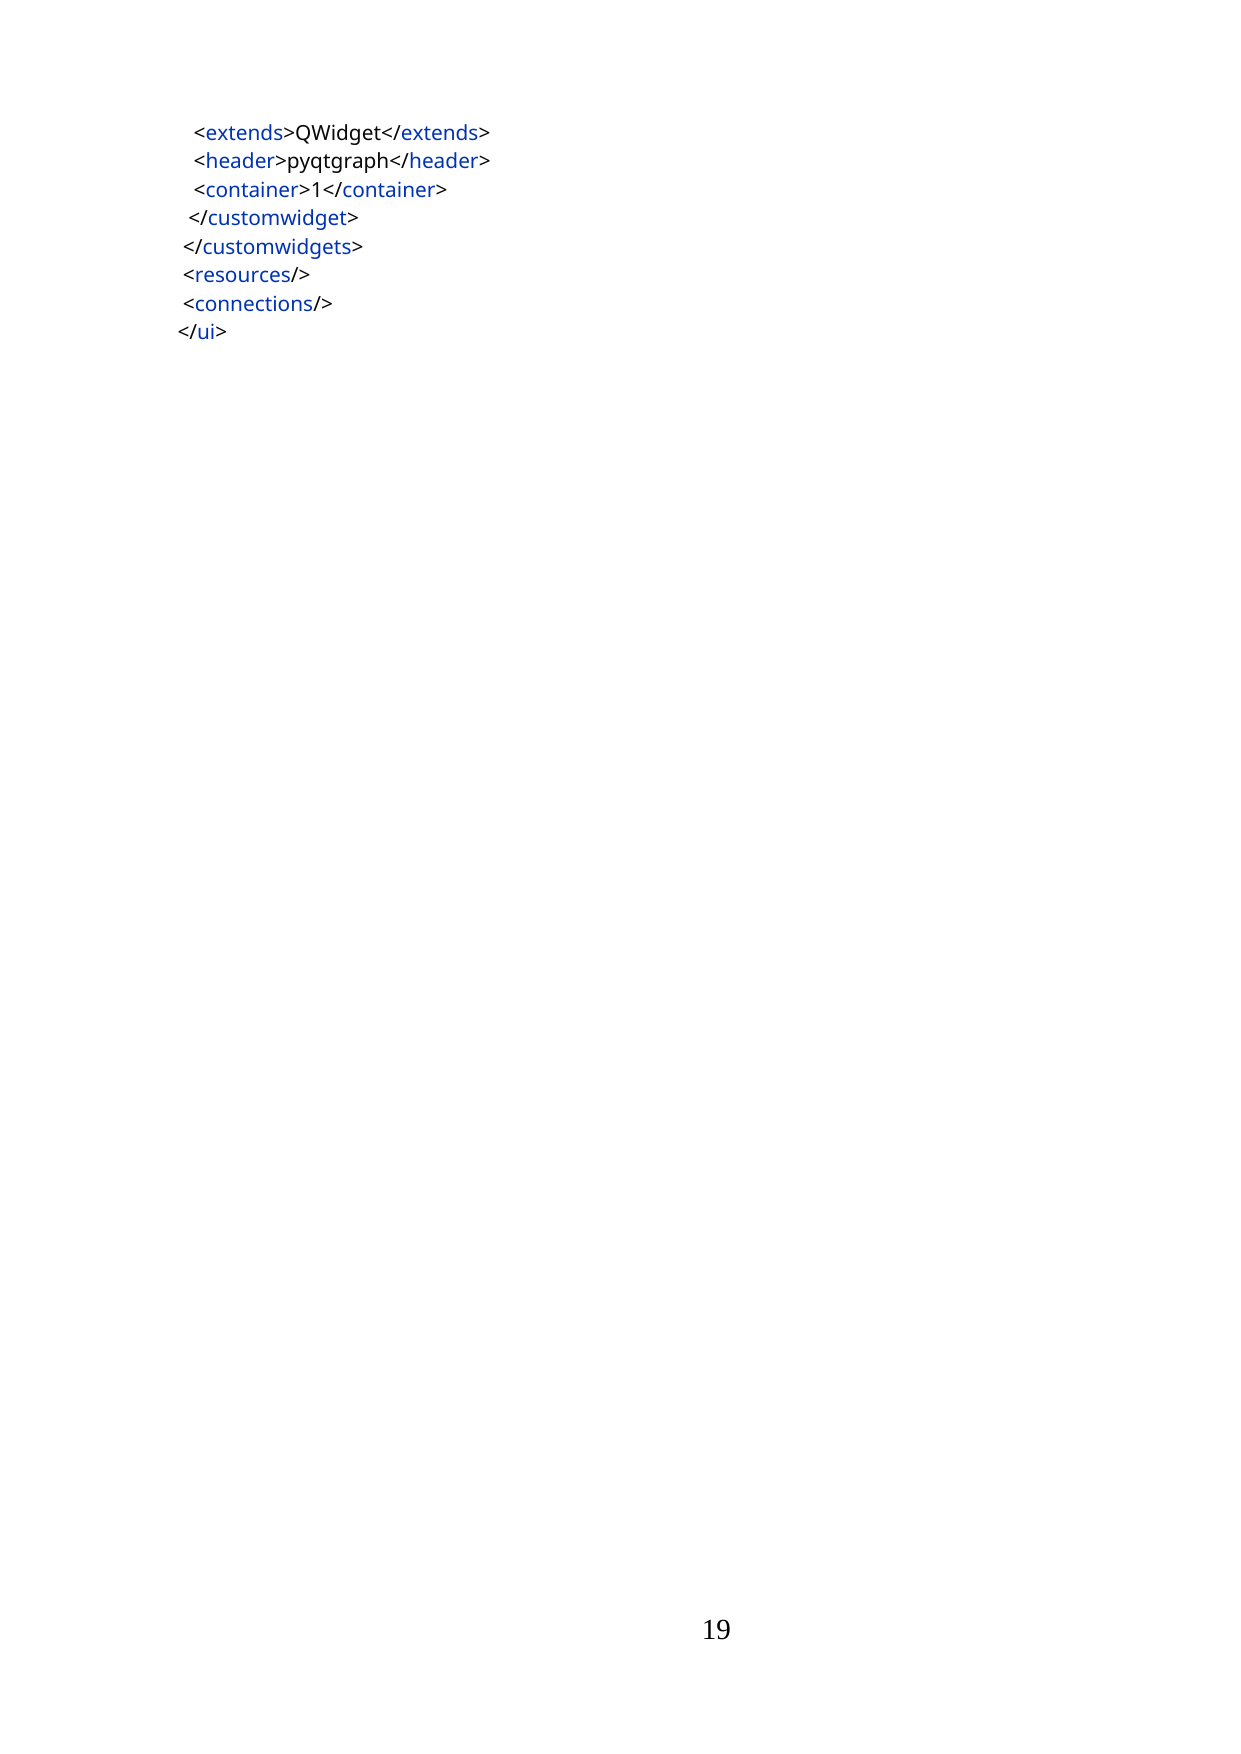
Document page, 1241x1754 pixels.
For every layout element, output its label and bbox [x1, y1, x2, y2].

text [177, 118, 1181, 346]
